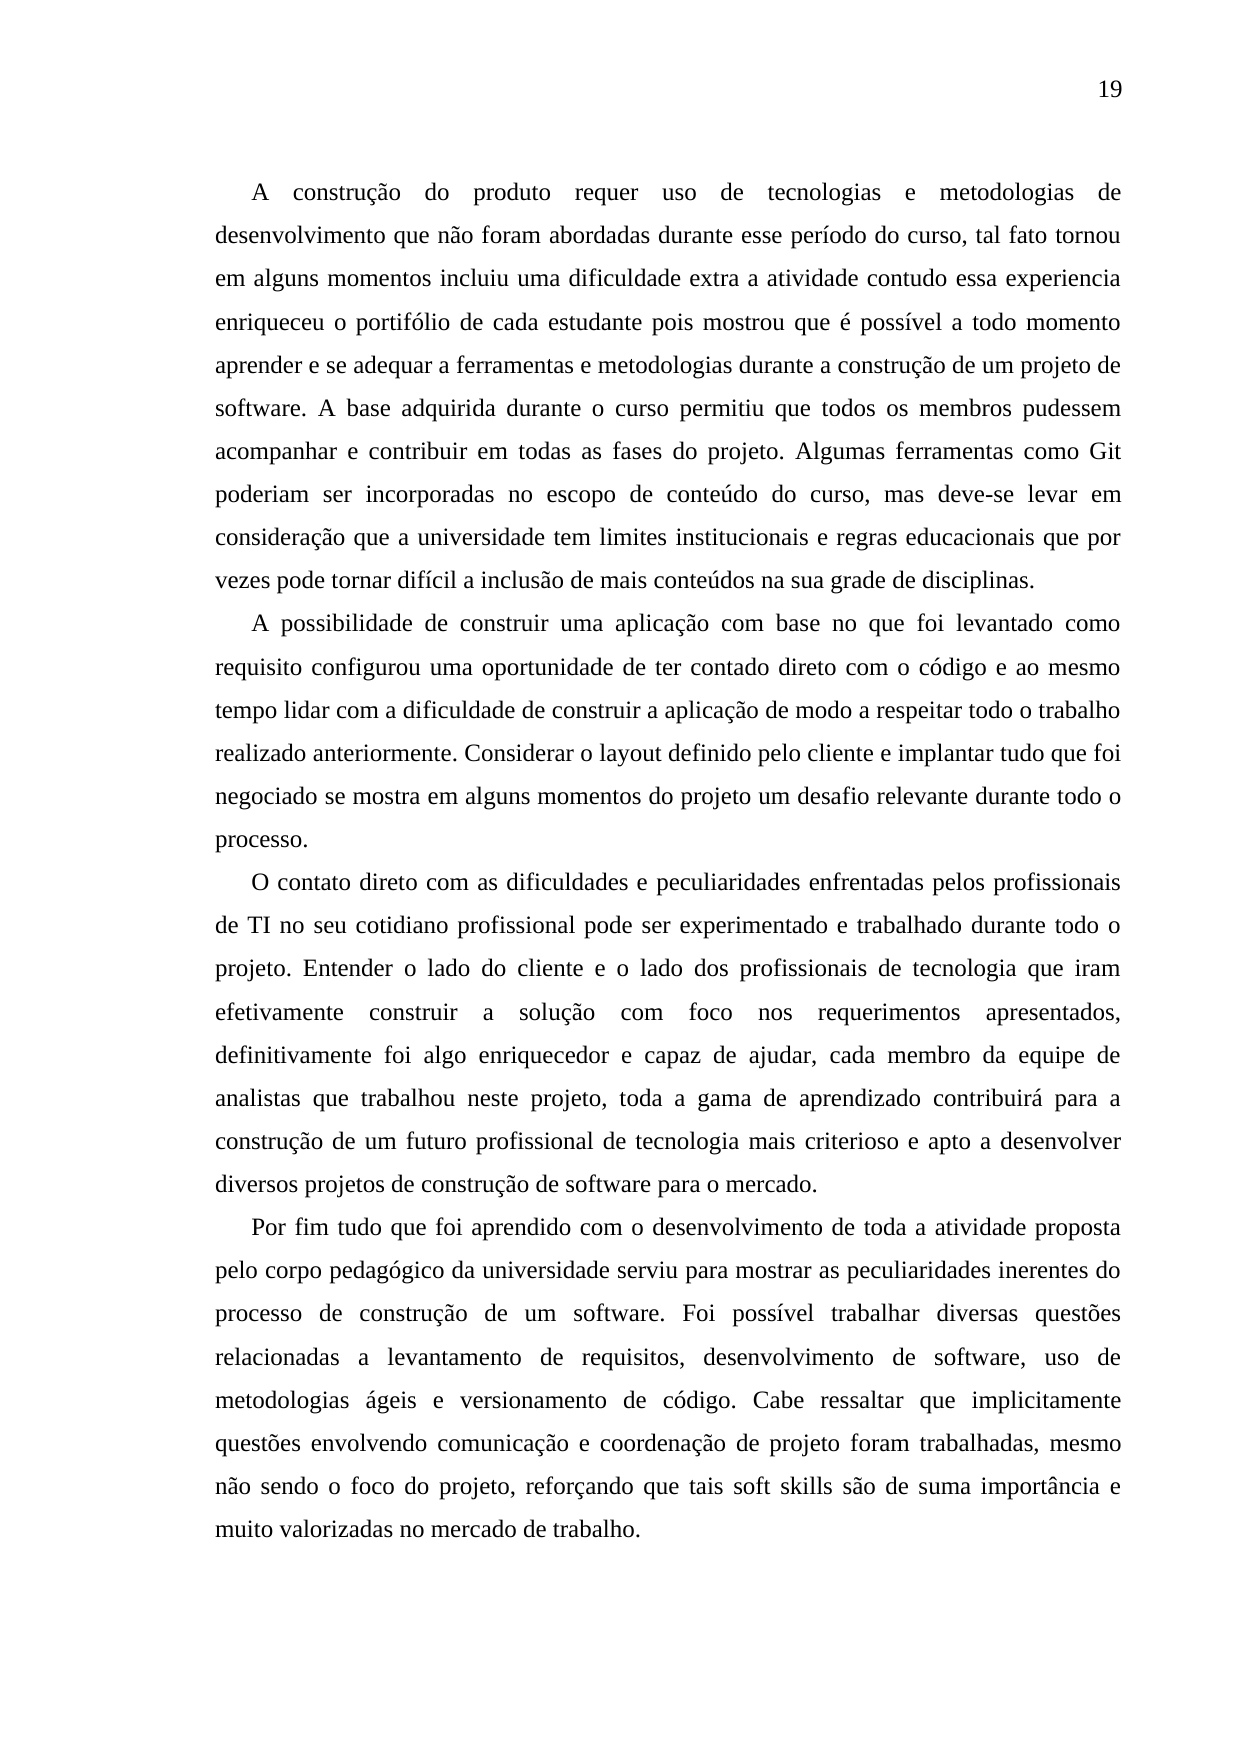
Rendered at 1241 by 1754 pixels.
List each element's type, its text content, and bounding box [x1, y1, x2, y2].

text A construção do produto requer uso de tecnologias e metodologias de desenvolvimento que não foram abordadas durante esse período do curso, tal fato tornou em alguns momentos incluiu uma dificuldade extra a atividade contudo essa experiencia enriqueceu o portifólio de cada estudante pois mostrou que é possível a todo momento aprender e se adequar a ferramentas e metodologias durante a construção de um projeto de software. A base adquirida durante o curso permitiu que todos os membros pudessem acompanhar e contribuir em todas as fases do projeto. Algumas ferramentas como Git poderiam ser incorporadas no escopo de conteúdo do curso, mas deve-se levar em consideração que a universidade tem limites institucionais e regras educacionais que por vezes pode tornar difícil a inclusão de mais conteúdos na sua grade de disciplinas. [215, 177, 1122, 594]
text A possibilidade de construir uma aplicação com base no que foi levantado como requisito configurou uma oportunidade de ter contado direto com o código e ao mesmo tempo lidar com a dificuldade de construir a aplicação de modo a respeitar todo o trabalho realizado anteriormente. Considerar o layout definido pelo cliente e implantar tudo que foi negociado se mostra em alguns momentos do projeto um desafio relevante durante todo o processo. [215, 608, 1122, 853]
text O contato direto com as dificuldades e peculiaridades enfrentadas pelos profissionais de TI no seu cotidiano profissional pode ser experimentado e trabalhado durante todo o projeto. Entender o lado do cliente e o lado dos profissionais de tecnologia que iram efetivamente construir a solução com foco nos requerimentos apresentados, definitivamente foi algo enriquecedor e capaz de ajudar, cada membro da equipe de analistas que trabalhou neste projeto, toda a gama de aprendizado contribuirá para a construção de um futuro profissional de tecnologia mais criterioso e apto a desenvolver diversos projetos de construção de software para o mercado. [215, 867, 1122, 1198]
text Por fim tudo que foi aprendido com o desenvolvimento de toda a atividade proposta pelo corpo pedagógico da universidade serviu para mostrar as peculiaridades inerentes do processo de construção de um software. Foi possível trabalhar diversas questões relacionadas a levantamento de requisitos, desenvolvimento de software, uso de metodologias ágeis e versionamento de código. Cabe ressaltar que implicitamente questões envolvendo comunicação e coordenação de projeto foram trabalhadas, mesmo não sendo o foco do projeto, reforçando que tais soft skills são de suma importância e muito valorizadas no mercado de trabalho. [215, 1212, 1122, 1543]
